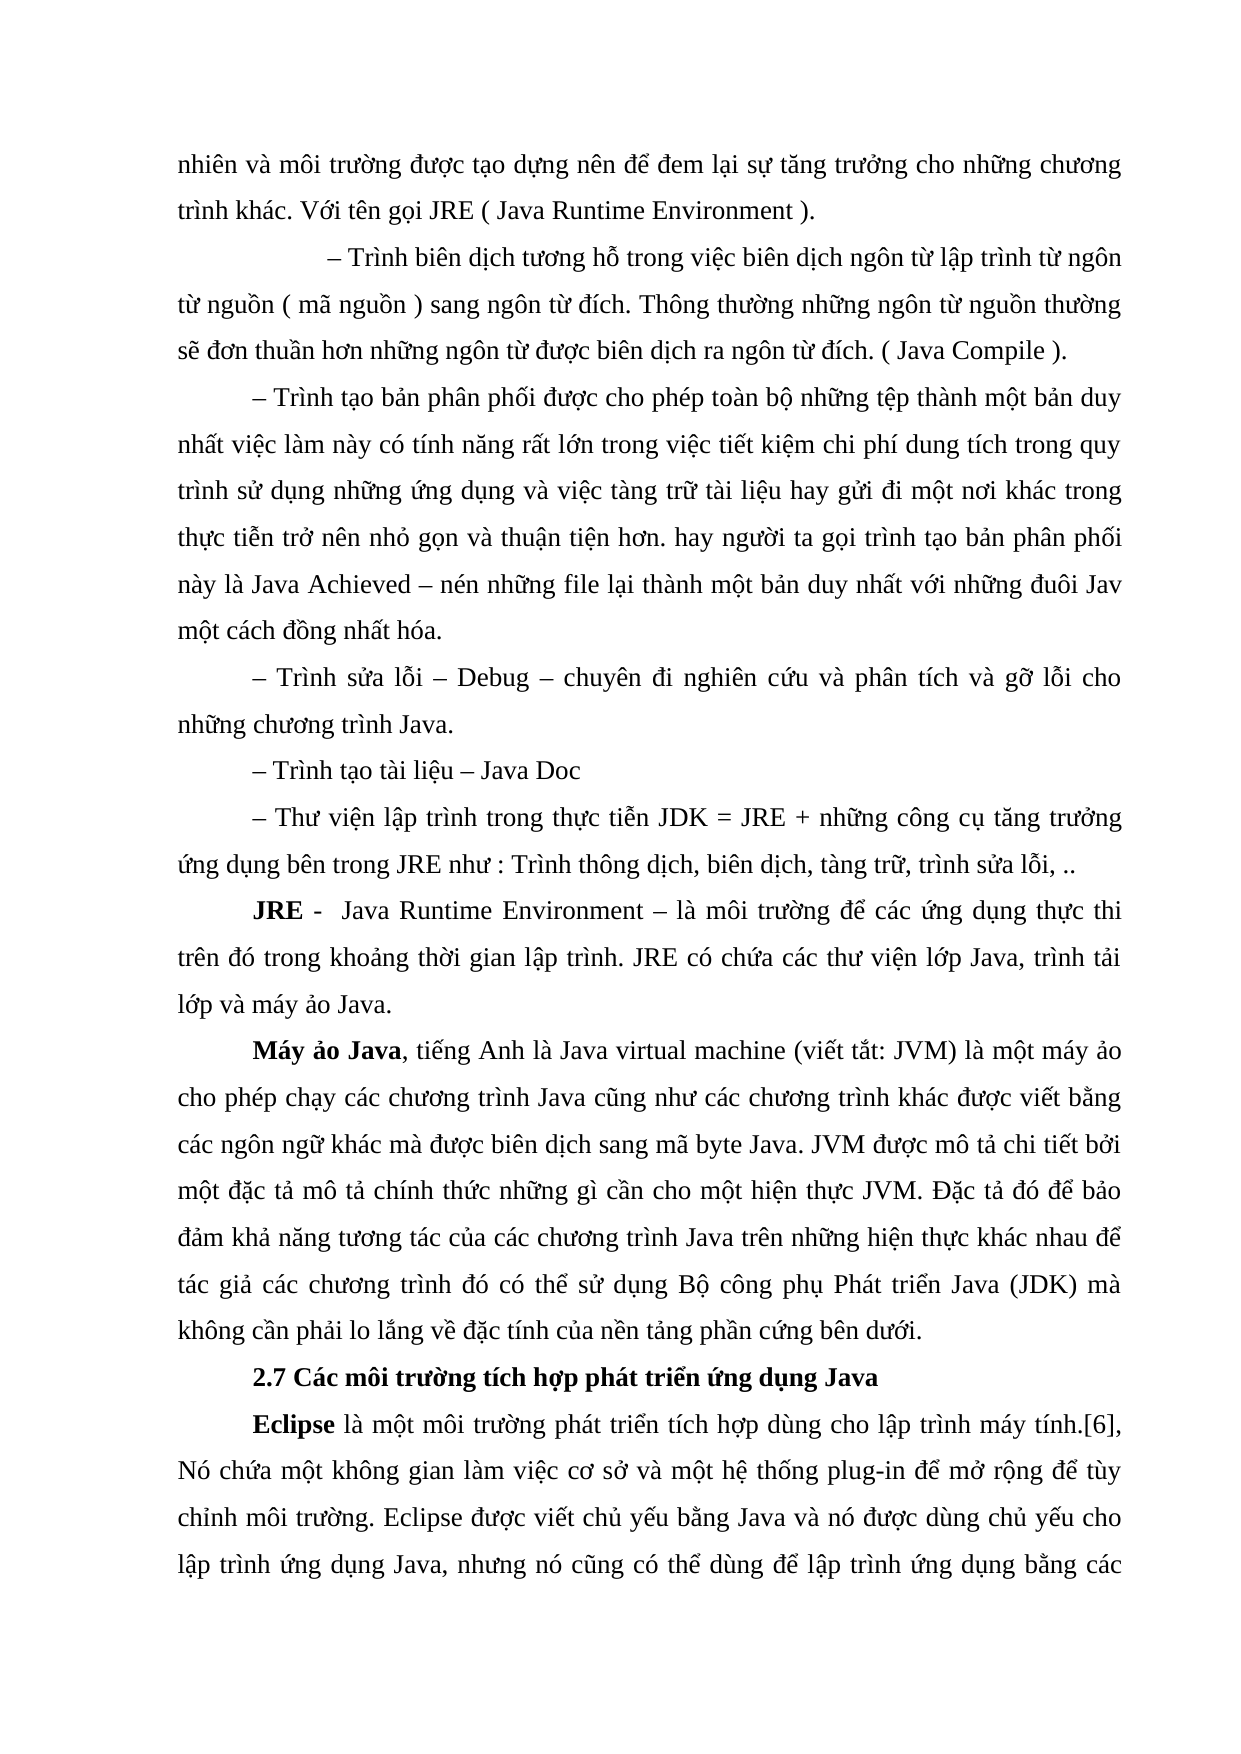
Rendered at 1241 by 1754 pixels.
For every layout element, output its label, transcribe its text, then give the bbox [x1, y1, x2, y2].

subtitle 2.7 Các môi trường tích hợp phát triển ứng dụng Java [177, 1361, 1021, 1392]
text Máy ảo Java, tiếng Anh là Java virtual machine (viết tắt: JVM) là một máy ảo cho phép chạy các chương trình Java cũng như các chương trình khác được viết bằng các ngôn ngữ khác mà được biên dịch sang mã byte Java. JVM được mô tả chi tiết bởi một đặc tả mô tả chính thức những gì cần cho một hiện thực JVM. Đặc tả đó để bảo đảm khả năng tương tác của các chương trình Java trên những hiện thực khác nhau để tác giả các chương trình đó có thể sử dụng Bộ công phụ Phát triển Java (JDK) mà không cần phải lo lắng về đặc tính của nền tảng phần cứng bên dưới. [177, 1034, 1122, 1346]
text JRE - Java Runtime Environment – là môi trường để các ứng dụng thực thi trên đó trong khoảng thời gian lập trình. JRE có chứa các thư viện lớp Java, trình tải lớp và máy ảo Java. [177, 894, 1122, 1019]
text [177, 1408, 1122, 1579]
text – Thư viện lập trình trong thực tiễn JDK = JRE + những công cụ tăng trưởng ứng dụng bên trong JRE như : Trình thông dịch, biên dịch, tàng trữ, trình sửa lỗi, .. [177, 801, 1122, 879]
text – Trình tạo bản phân phối được cho phép toàn bộ những tệp thành một bản duy nhất việc làm này có tính năng rất lớn trong việc tiết kiệm chi phí dung tích trong quy trình sử dụng những ứng dụng và việc tàng trữ tài liệu hay gửi đi một nơi khác trong thực tiễn trở nên nhỏ gọn và thuận tiện hơn. hay người ta gọi trình tạo bản phân phối này là Java Achieved – nén những file lại thành một bản duy nhất với những đuôi Jav một cách đồng nhất hóa. [177, 381, 1122, 646]
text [177, 148, 1122, 226]
text – Trình biên dịch tương hỗ trong việc biên dịch ngôn từ lập trình từ ngôn từ nguồn ( mã nguồn ) sang ngôn từ đích. Thông thường những ngôn từ nguồn thường sẽ đơn thuần hơn những ngôn từ được biên dịch ra ngôn từ đích. ( Java Compile ). [177, 241, 1122, 366]
text – Trình sửa lỗi – Debug – chuyên đi nghiên cứu và phân tích và gỡ lỗi cho những chương trình Java. [177, 661, 1122, 739]
text – Trình tạo tài liệu – Java Doc [177, 754, 1122, 786]
